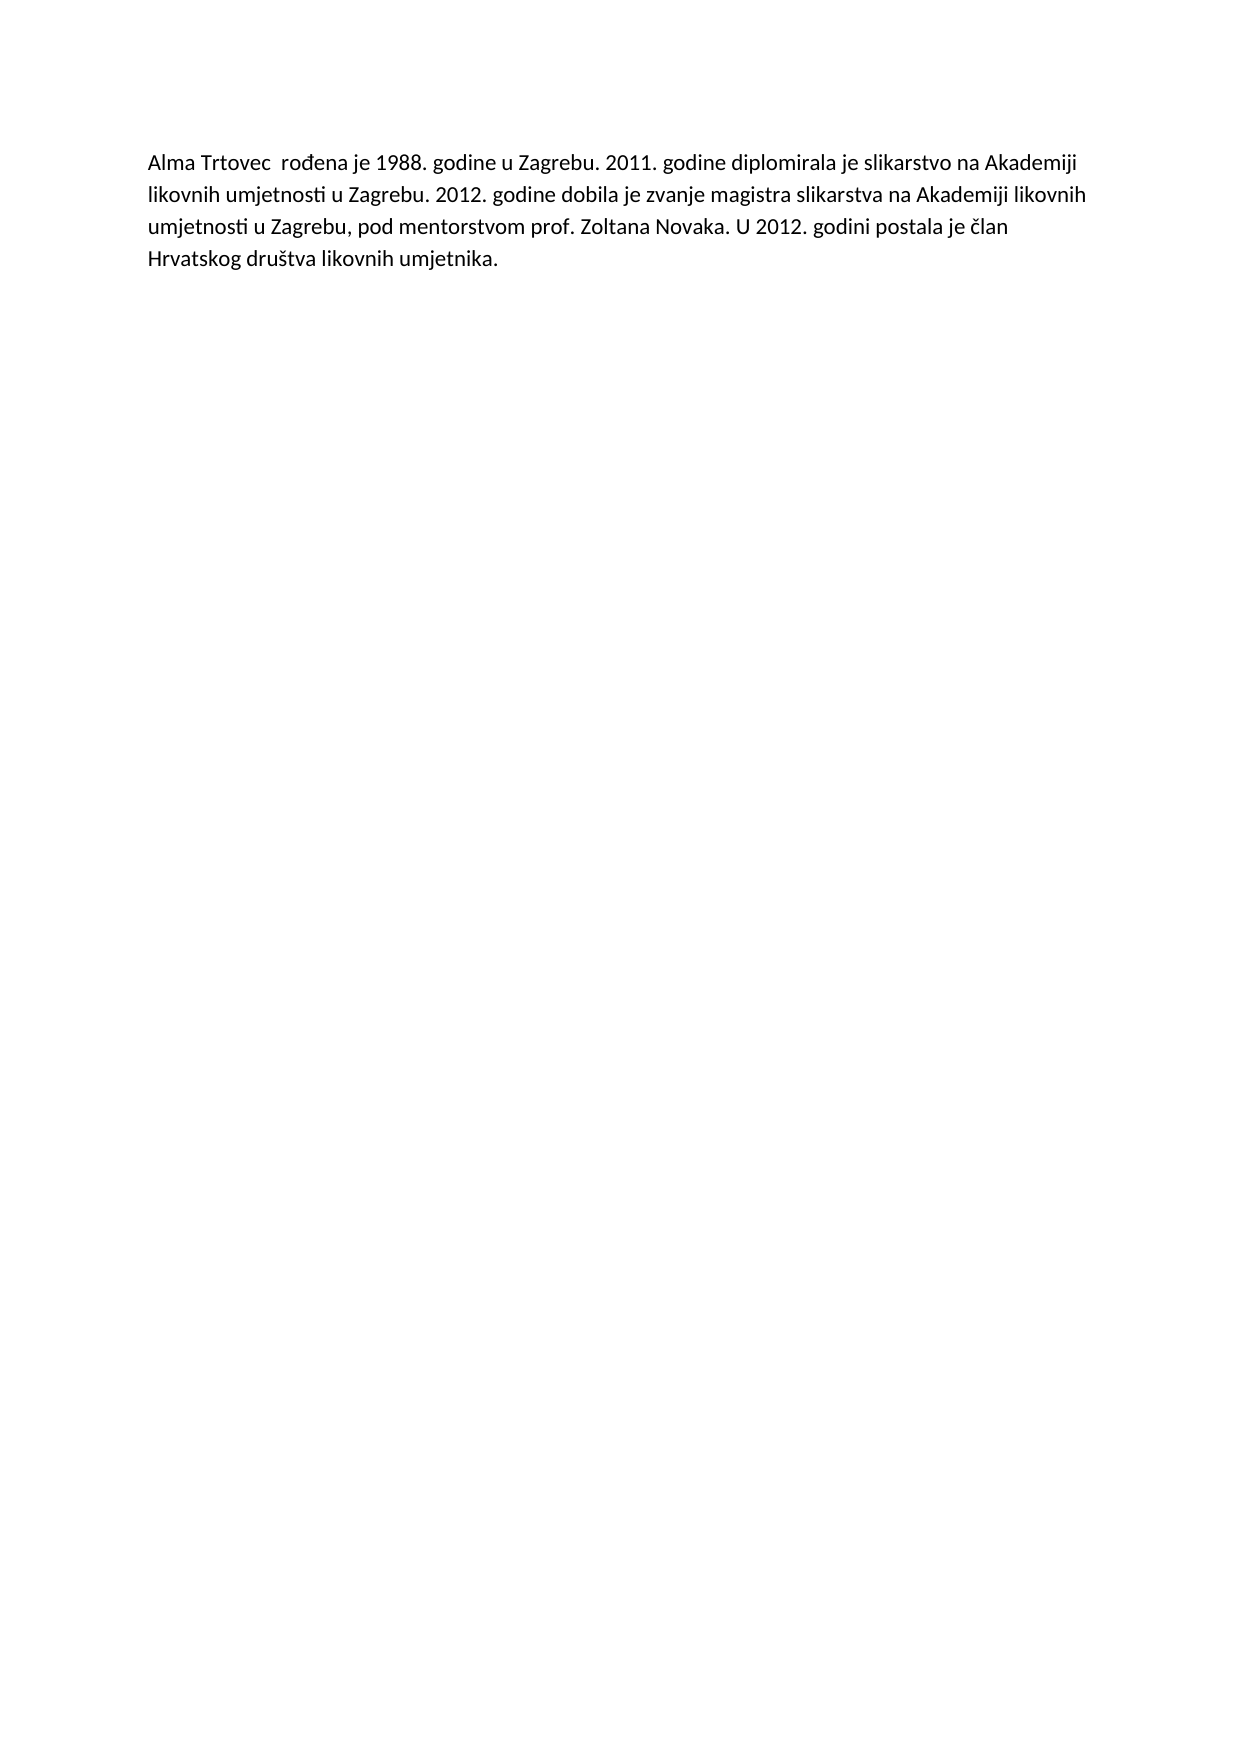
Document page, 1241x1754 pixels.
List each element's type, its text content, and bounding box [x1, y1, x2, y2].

text Alma Trtovec rođena je 1988. godine u Zagrebu. 2011. godine diplomirala je slikarstvo na Akademiji likovnih umjetnosti u Zagrebu. 2012. godine dobila je zvanje magistra slikarstva na Akademiji likovnih umjetnosti u Zagrebu, pod mentorstvom prof. Zoltana Novaka. U 2012. godini postala je član Hrvatskog društva likovnih umjetnika. [148, 148, 1093, 272]
